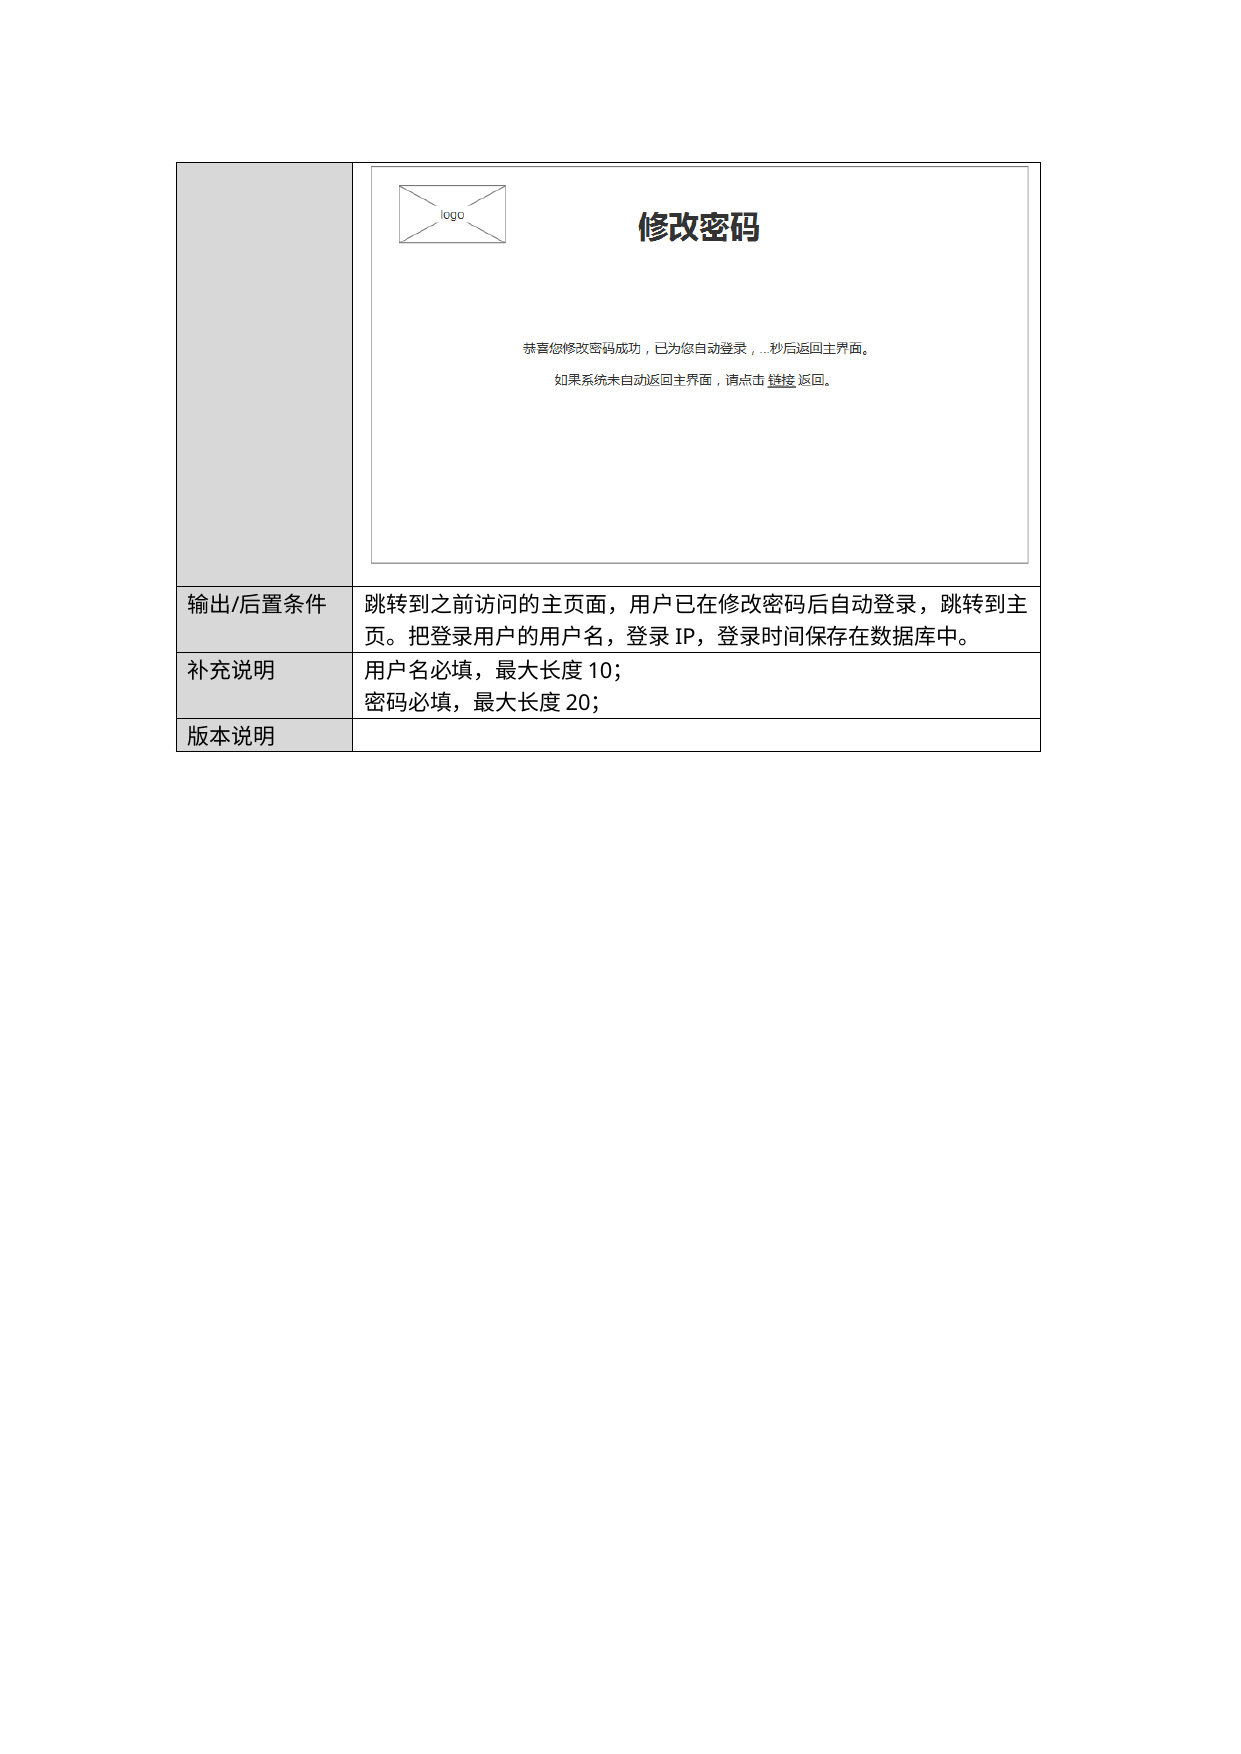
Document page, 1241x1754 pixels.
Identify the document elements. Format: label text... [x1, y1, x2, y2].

table_cell 需求描述 [177, 163, 352, 586]
table_cell 输出/后置条件 [177, 587, 352, 652]
table_cell 用户名必填，最大长度10； 密码必填，最大长度20； [353, 653, 1040, 718]
table_cell [353, 719, 1040, 751]
table_cell 补充说明 [177, 653, 352, 718]
table_cell 跳转到之前访问的主页面，用户已在修改密码后自动登录，跳转到主页。把登录用户的用户名，登录IP，登录时间保存在数据库中。 [353, 587, 1040, 652]
picture [364, 163, 1029, 566]
table_cell 版本说明 [177, 719, 352, 751]
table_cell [353, 163, 1040, 586]
